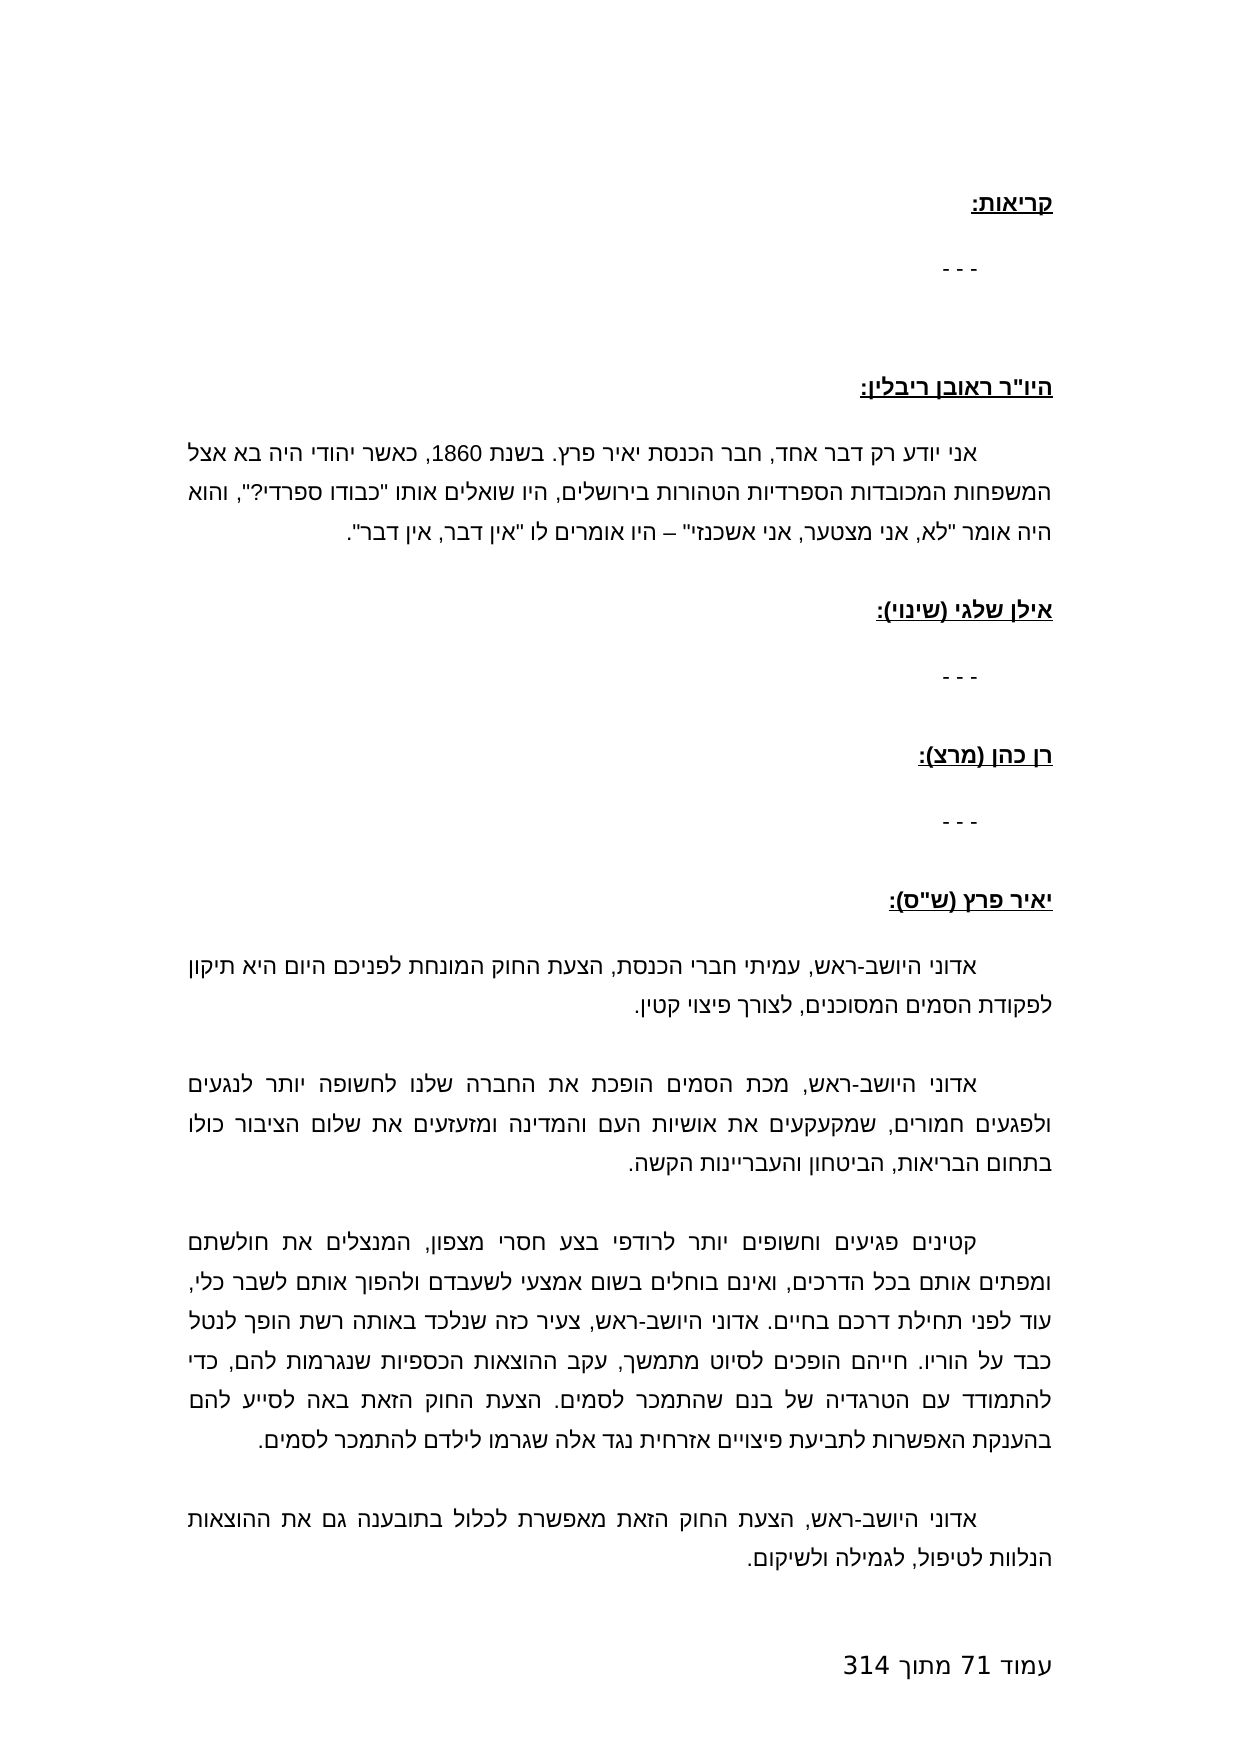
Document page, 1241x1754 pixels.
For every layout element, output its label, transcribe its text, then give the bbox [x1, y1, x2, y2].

text אני יודע רק דבר אחד, חבר הכנסת יאיר פרץ. בשנת 1860, כאשר יהודי היה בא אצל המשפחות המכובדות הספרדיות הטהורות בירושלים, היו שואלים אותו "כבודו ספרדי?", והוא היה אומר "לא, אני מצטער, אני אשכנזי" – היו אומרים לו "אין דבר, אין דבר". [187, 439, 1053, 545]
text קריאות: [187, 189, 1053, 216]
text אדוני היושב-ראש, הצעת החוק הזאת מאפשרת לכלול בתובענה גם את ההוצאות הנלוות לטיפול, לגמילה ולשיקום. [187, 1506, 1053, 1571]
text היו"ר ראובן ריבלין: [187, 374, 1053, 400]
text רן כהן (מרצ): [187, 742, 1053, 769]
text אדוני היושב-ראש, מכת הסמים הופכת את החברה שלנו לחשופה יותר לנגעים ולפגעים חמורים, שמקעקעים את אושיות העם והמדינה ומזעזעים את שלום הציבור כולו בתחום הבריאות, הביטחון והעבריינות הקשה. [187, 1071, 1053, 1177]
text יאיר פרץ (ש"ס): [187, 887, 1053, 913]
text - - - [187, 808, 1053, 834]
text אדוני היושב-ראש, עמיתי חברי הכנסת, הצעת החוק המונחת לפניכם היום היא תיקון לפקודת הסמים המסוכנים, לצורך פיצוי קטין. [187, 953, 1053, 1019]
text - - - [187, 255, 1053, 282]
text קטינים פגיעים וחשופים יותר לרודפי בצע חסרי מצפון, המנצלים את חולשתם ומפתים אותם בכל הדרכים, ואינם בוחלים בשום אמצעי לשעבדם ולהפוך אותם לשבר כלי, עוד לפני תחילת דרכם בחיים. אדוני היושב-ראש, צעיר כזה שנלכד באותה רשת הופך לנטל כבד על הוריו. חייהם הופכים לסיוט מתמשך, עקב ההוצאות הכספיות שנגרמות להם, כדי להתמודד עם הטרגדיה של בנם שהתמכר לסמים. הצעת החוק הזאת באה לסייע להם בהענקת האפשרות לתביעת פיצויים אזרחית נגד אלה שגרמו לילדם להתמכר לסמים. [187, 1229, 1053, 1453]
text אילן שלגי (שינוי): [187, 597, 1053, 624]
text - - - [187, 663, 1053, 690]
